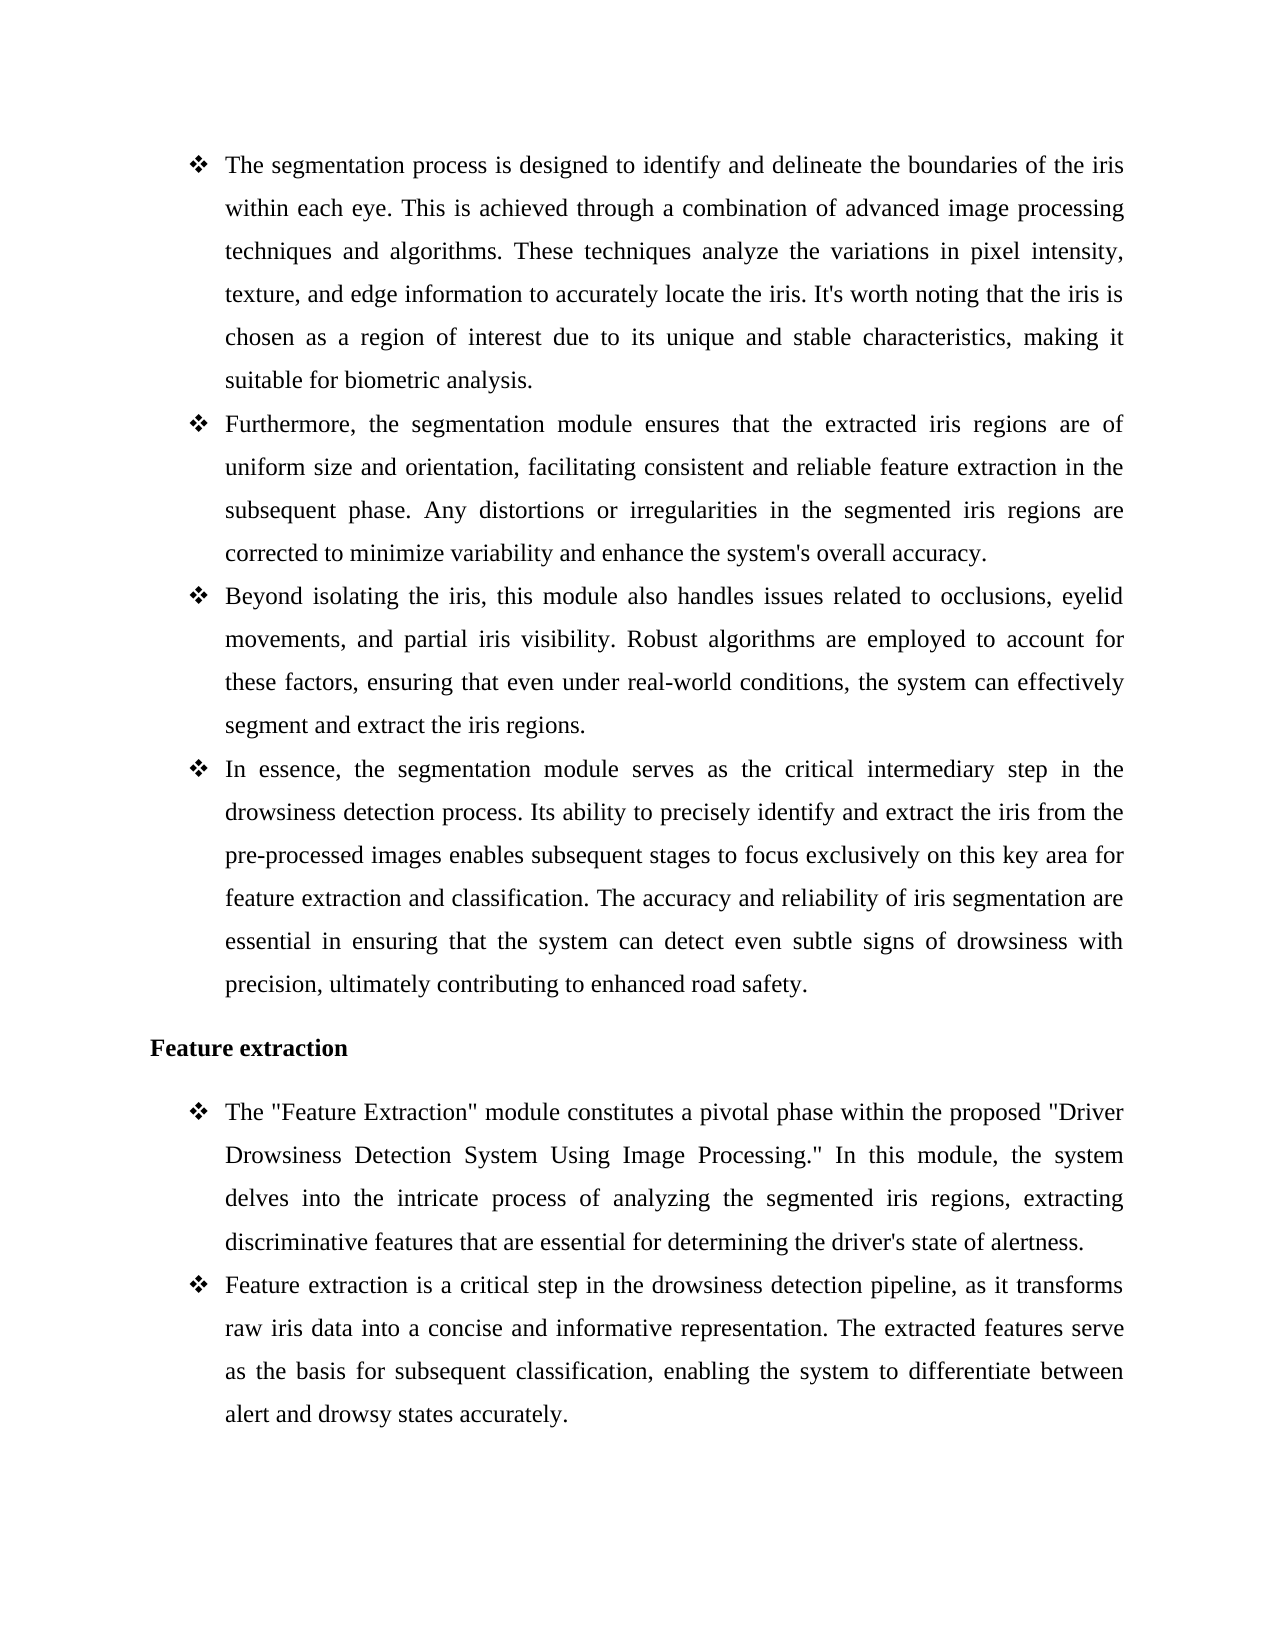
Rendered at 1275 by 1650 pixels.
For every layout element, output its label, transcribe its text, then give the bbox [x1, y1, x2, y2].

list Feature extraction is a critical step in the drowsiness detection pipeline, as it transforms raw iris data into a concise and informative representation. The extracted features serve as the basis for subsequent classification, enabling the system to differentiate between alert and drowsy states accurately. [187, 1270, 1125, 1428]
list The segmentation process is designed to identify and delineate the boundaries of the iris within each eye. This is achieved through a combination of advanced image processing techniques and algorithms. These techniques analyze the variations in pixel intensity, texture, and edge information to accurately locate the iris. It's worth noting that the iris is chosen as a region of interest due to its unique and stable characteristics, making it suitable for biometric analysis. [187, 150, 1125, 394]
list Beyond isolating the iris, this module also handles issues related to occlusions, eyelid movements, and partial iris visibility. Robust algorithms are employed to account for these factors, ensuring that even under real-world conditions, the system can effectively segment and extract the iris regions. [187, 581, 1125, 739]
text Feature extraction [150, 1033, 1125, 1062]
list In essence, the segmentation module serves as the critical intermediary step in the drowsiness detection process. Its ability to precisely identify and extract the iris from the pre-processed images enables subsequent stages to focus exclusively on this key area for feature extraction and classification. The accuracy and reliability of iris segmentation are essential in ensuring that the system can detect even subtle signs of drowsiness with precision, ultimately contributing to enhanced road safety. [187, 754, 1125, 998]
list The "Feature Extraction" module constitutes a pivotal phase within the proposed "Driver Drowsiness Detection System Using Image Processing." In this module, the system delves into the intricate process of analyzing the segmented iris regions, extracting discriminative features that are essential for determining the driver's state of alertness. [187, 1097, 1125, 1255]
list Furthermore, the segmentation module ensures that the extracted iris regions are of uniform size and orientation, facilitating consistent and reliable feature extraction in the subsequent phase. Any distortions or irregularities in the segmented iris regions are corrected to minimize variability and enhance the system's overall accuracy. [187, 409, 1125, 567]
